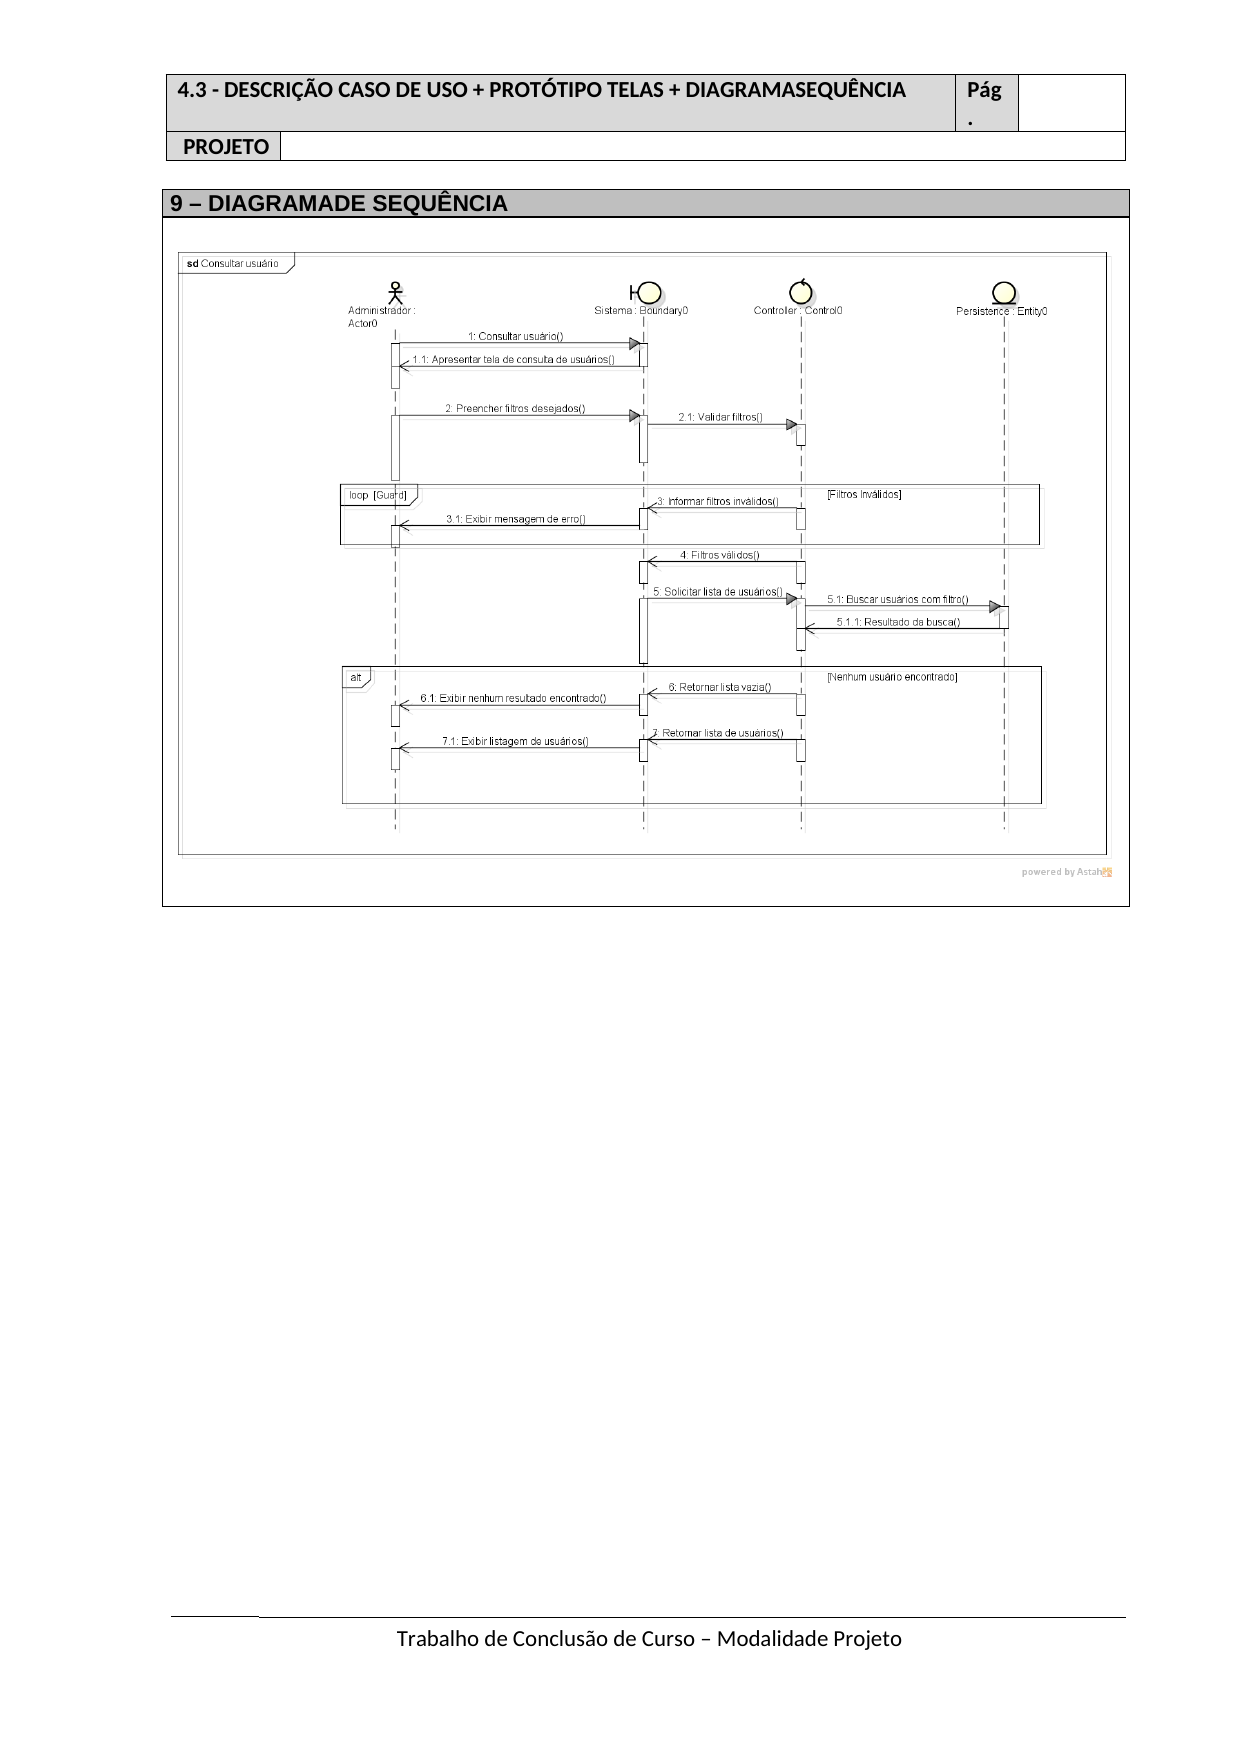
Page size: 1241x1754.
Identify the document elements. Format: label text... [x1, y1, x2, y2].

table_header 9 – DIAGRAMADE SEQUÊNCIA [163, 190, 1129, 216]
picture [169, 243, 1115, 880]
table_cell [163, 218, 1129, 906]
